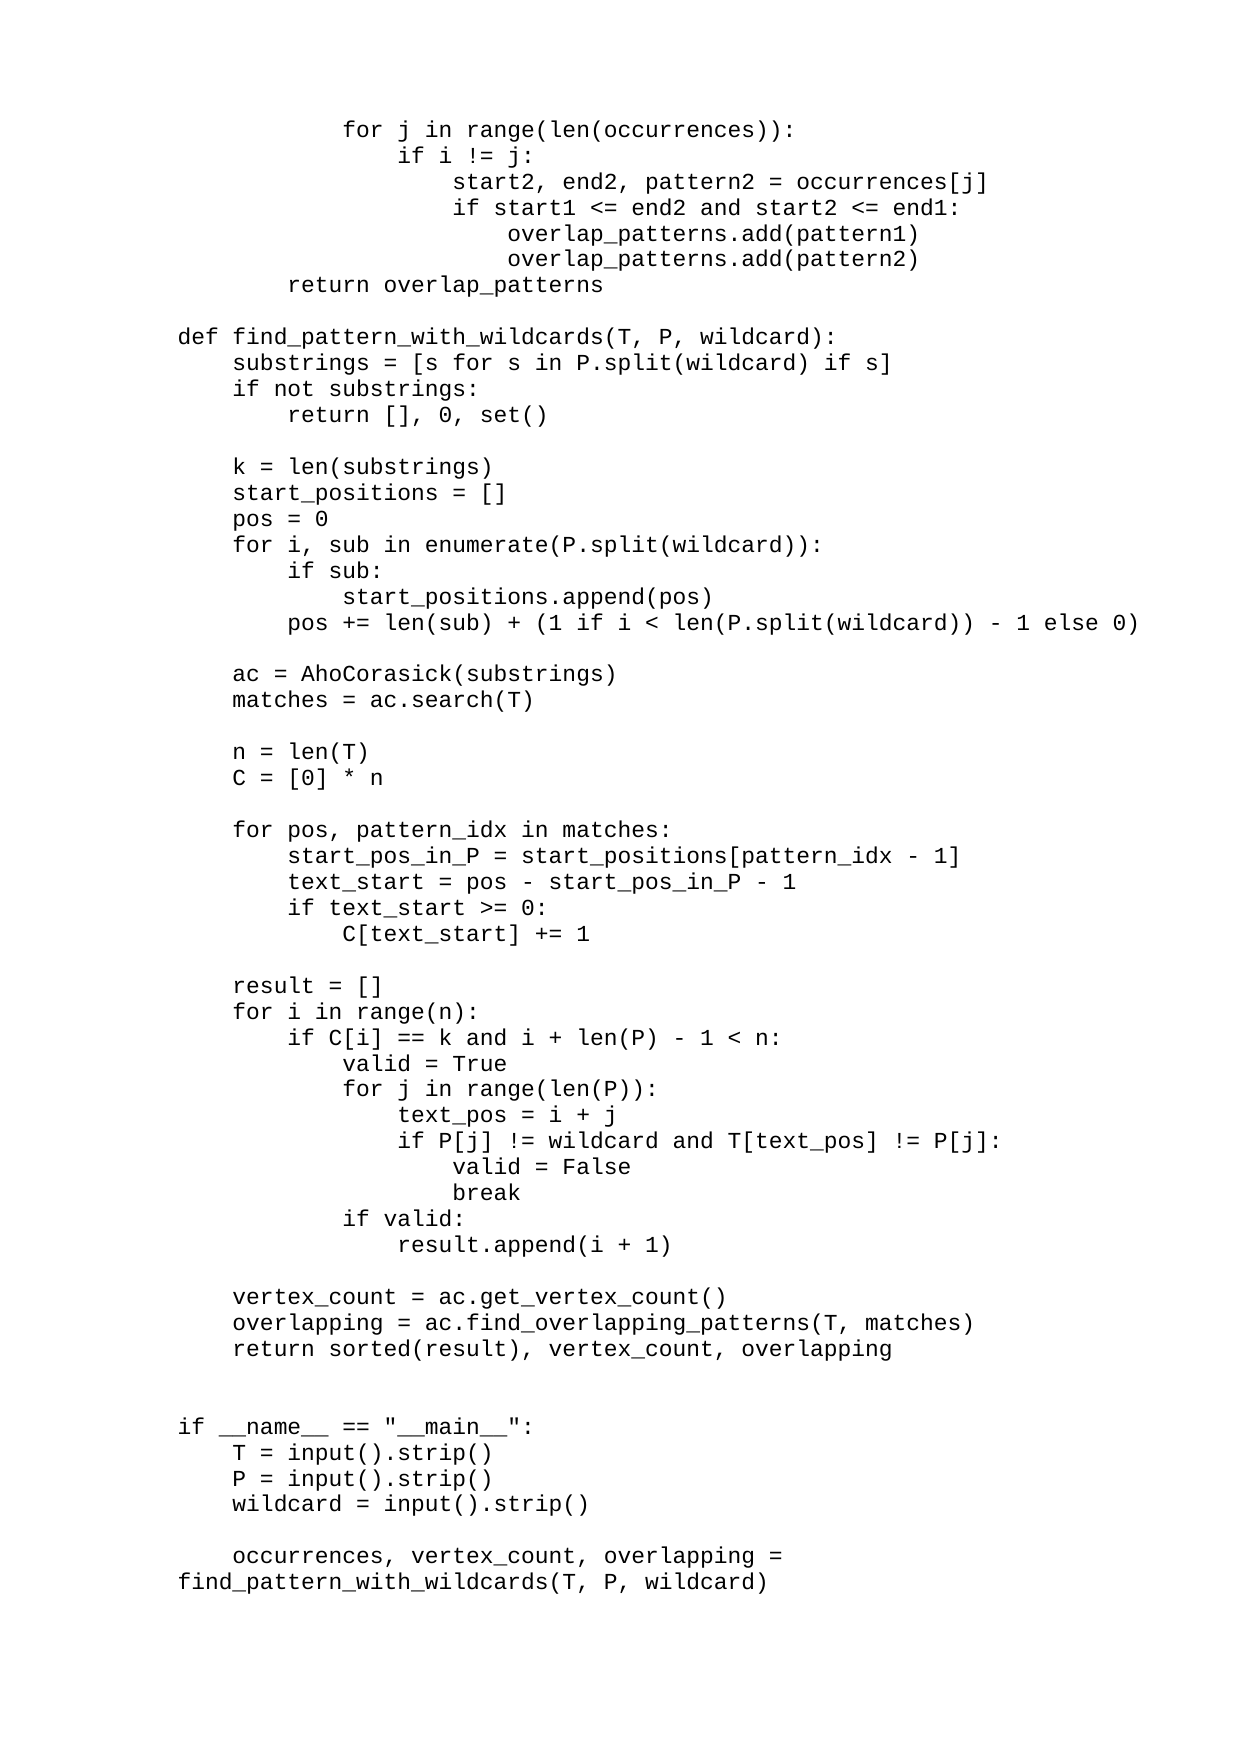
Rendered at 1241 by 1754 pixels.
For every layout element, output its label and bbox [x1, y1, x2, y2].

text [177, 118, 1152, 1622]
